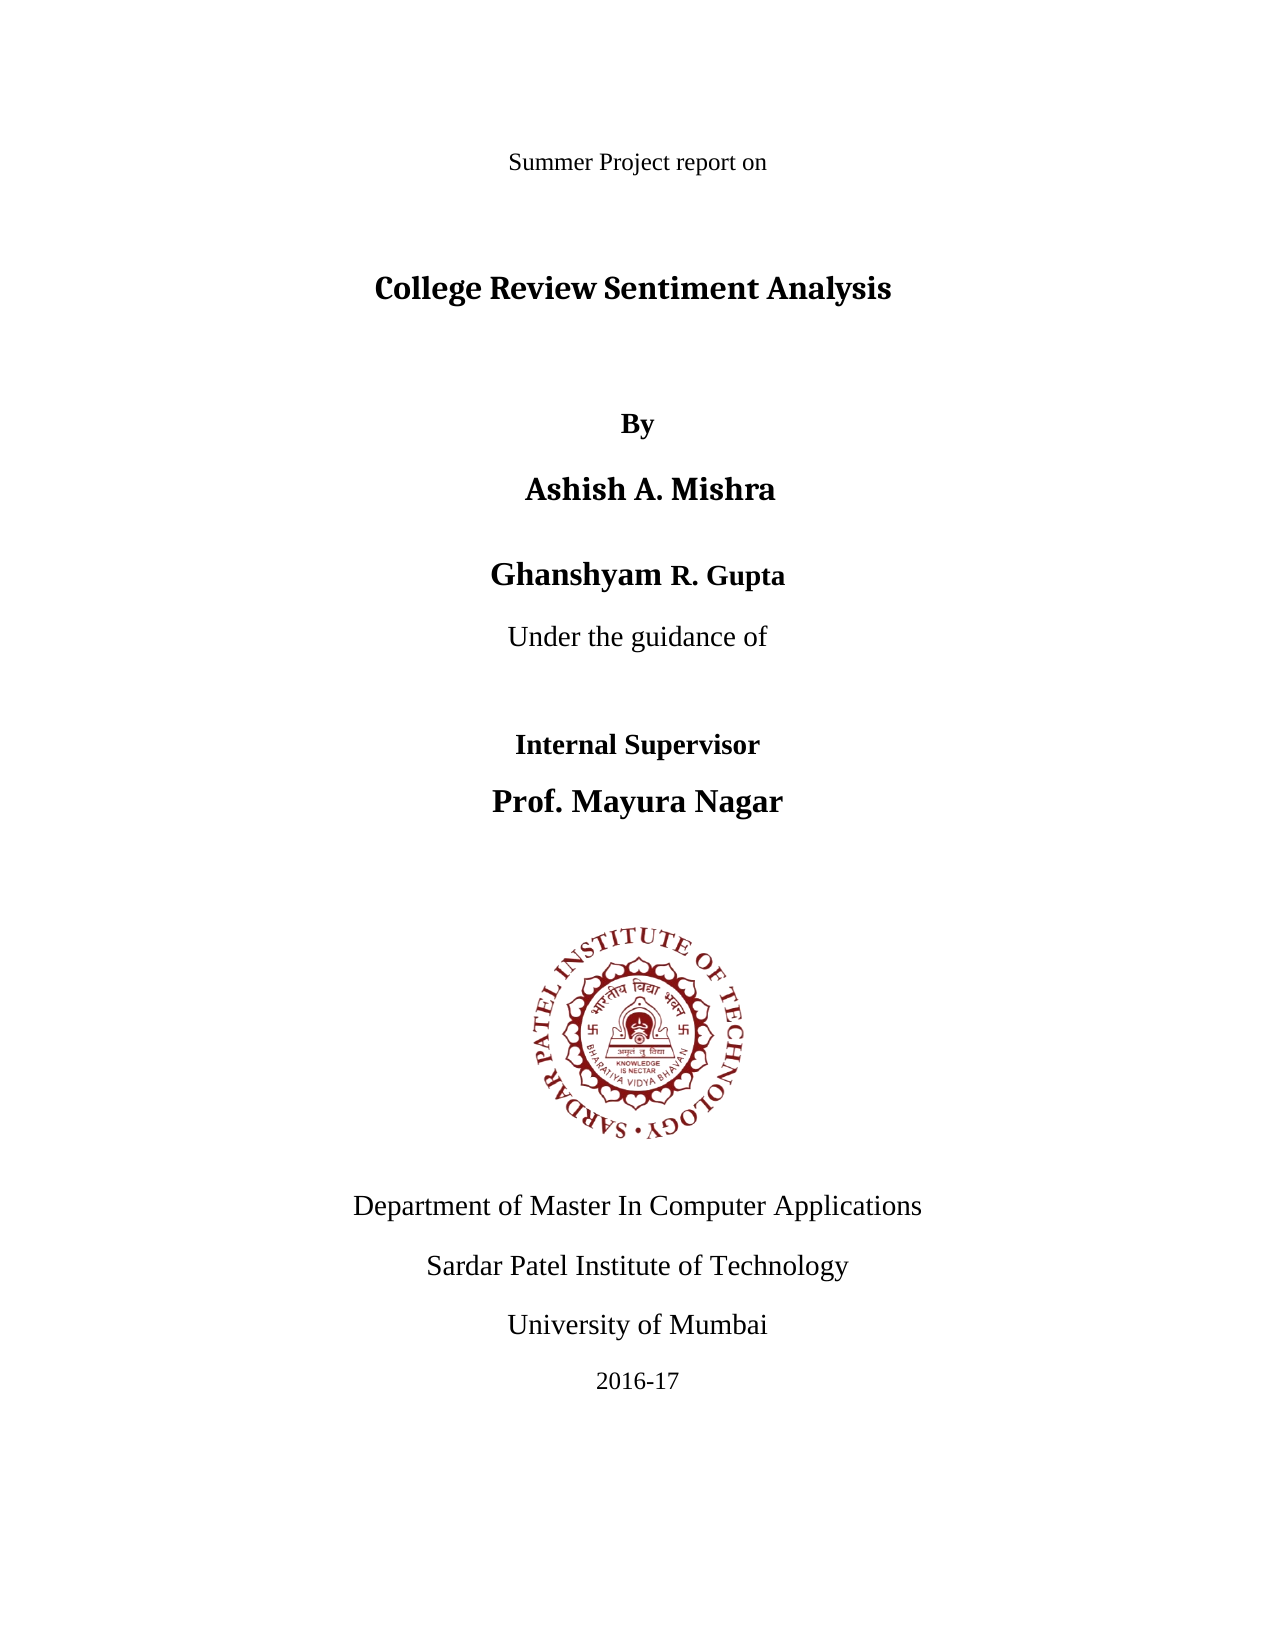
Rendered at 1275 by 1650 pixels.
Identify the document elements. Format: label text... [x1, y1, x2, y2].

text Ghanshyam R. Gupta [150, 554, 1125, 592]
text Internal Supervisor [150, 727, 1125, 761]
subtitle College Review Sentiment Analysis [375, 270, 1125, 308]
subtitle Ashish A. Mishra [150, 470, 1125, 508]
text Prof. Mayura Nagar [150, 782, 1125, 820]
text Department of Master In Computer Applications [150, 1188, 1125, 1222]
text Under the guidance of [150, 619, 1125, 652]
text 2016-17 [150, 1366, 1125, 1395]
text Sardar Patel Institute of Technology [150, 1248, 1125, 1281]
text Summer Project report on [150, 147, 1125, 176]
text By [150, 406, 1125, 440]
picture [506, 901, 769, 1164]
text University of Mumbai [150, 1307, 1125, 1341]
